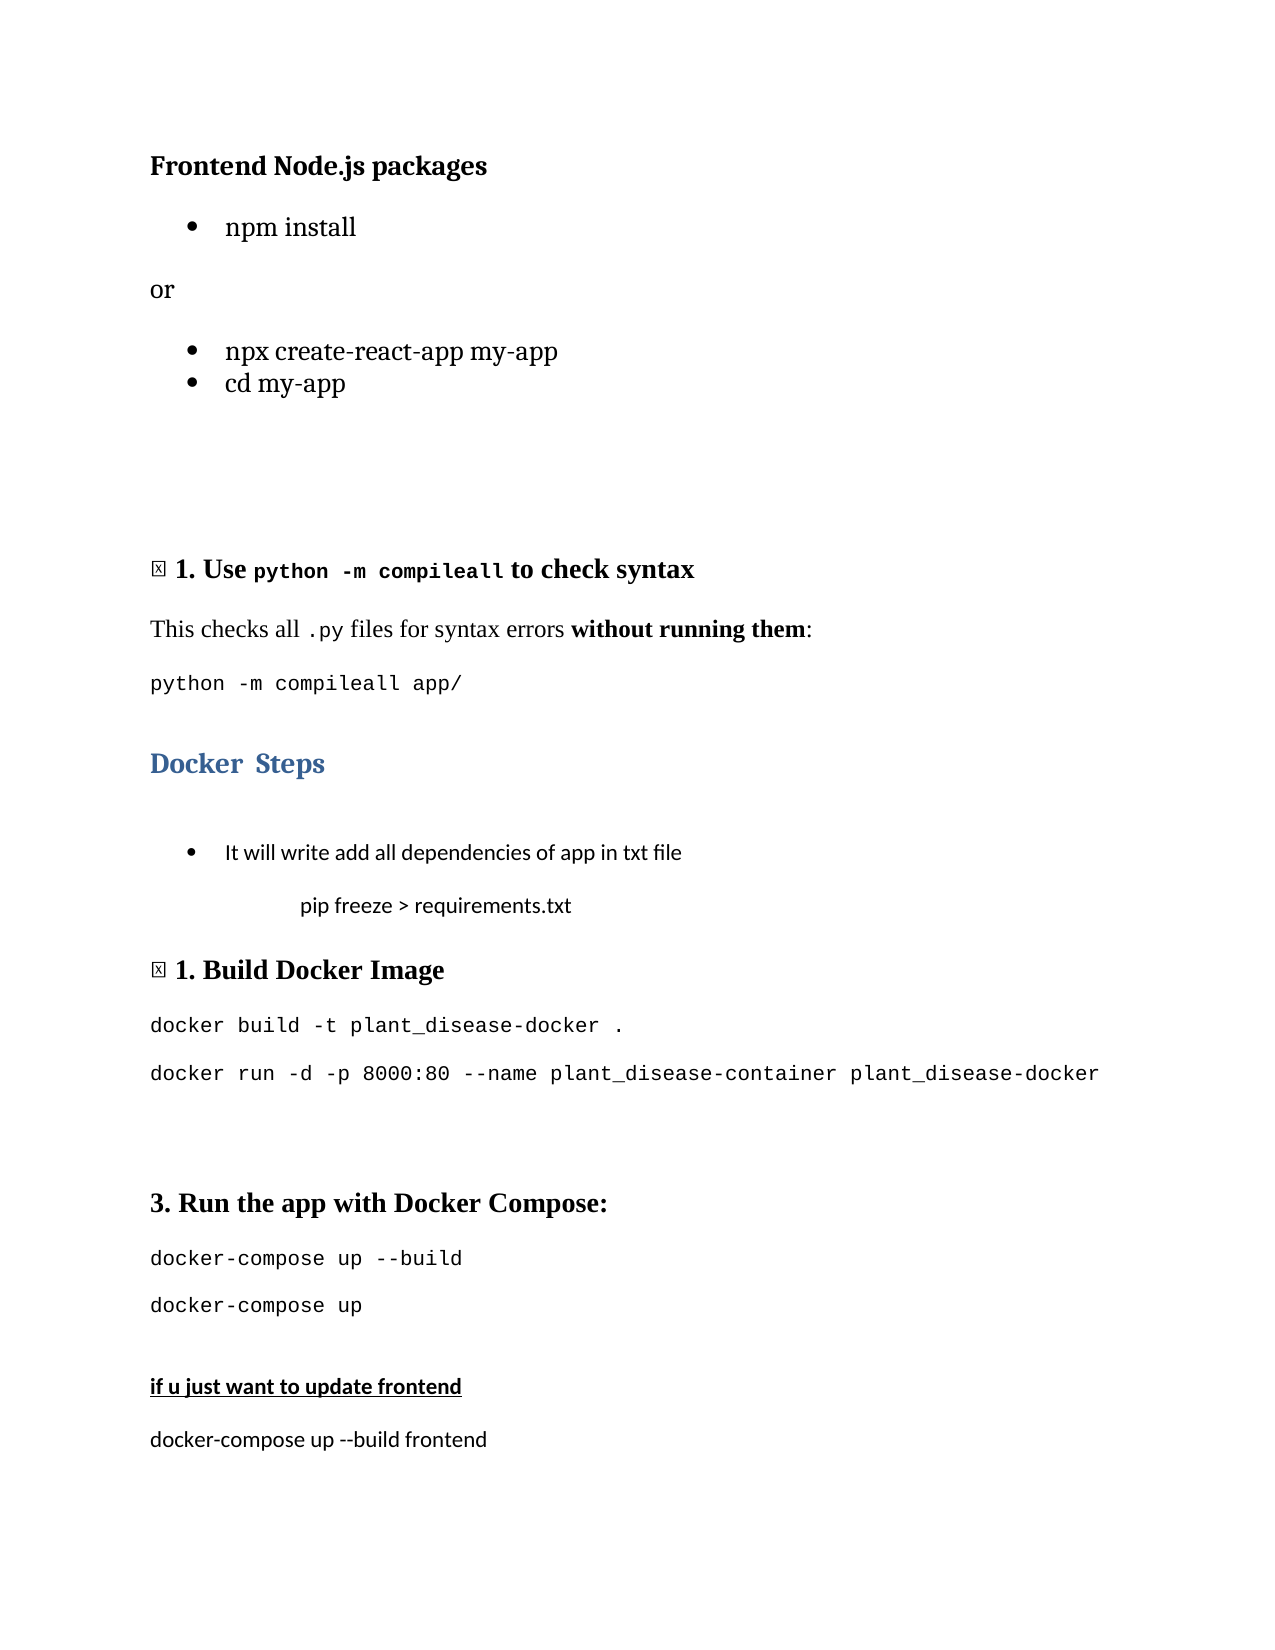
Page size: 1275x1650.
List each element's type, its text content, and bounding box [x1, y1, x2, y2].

subtitle ✅ 1. Build Docker Image [150, 953, 1125, 986]
list npm install [187, 212, 1125, 244]
list It will write add all dependencies of app in txt file [187, 838, 1125, 866]
text docker-compose up --build frontend [150, 1425, 1125, 1453]
text docker-compose up --build [150, 1248, 1125, 1272]
text pip freeze > requirements.txt [225, 891, 1125, 919]
text or [150, 273, 1125, 306]
subtitle Docker Steps [150, 747, 1125, 780]
list cd my-app [187, 367, 1125, 399]
text ✅ 1. Use python -m compileall to check syntax [150, 552, 1125, 585]
text python -m compileall app/ [150, 673, 1125, 697]
text This checks all .py files for syntax errors without running them: [150, 614, 1125, 644]
text docker run -d -p 8000:80 --name plant_disease-container plant_disease-docker [150, 1063, 1125, 1086]
list npx create-react-app my-app [187, 335, 1125, 367]
text if u just want to update frontend [150, 1372, 1125, 1400]
text docker-compose up [150, 1295, 1125, 1319]
subtitle 3. Run the app with Docker Compose: [150, 1186, 1125, 1219]
text docker build -t plant_disease-docker . [150, 1015, 1125, 1039]
text Frontend Node.js packages [150, 150, 1125, 182]
